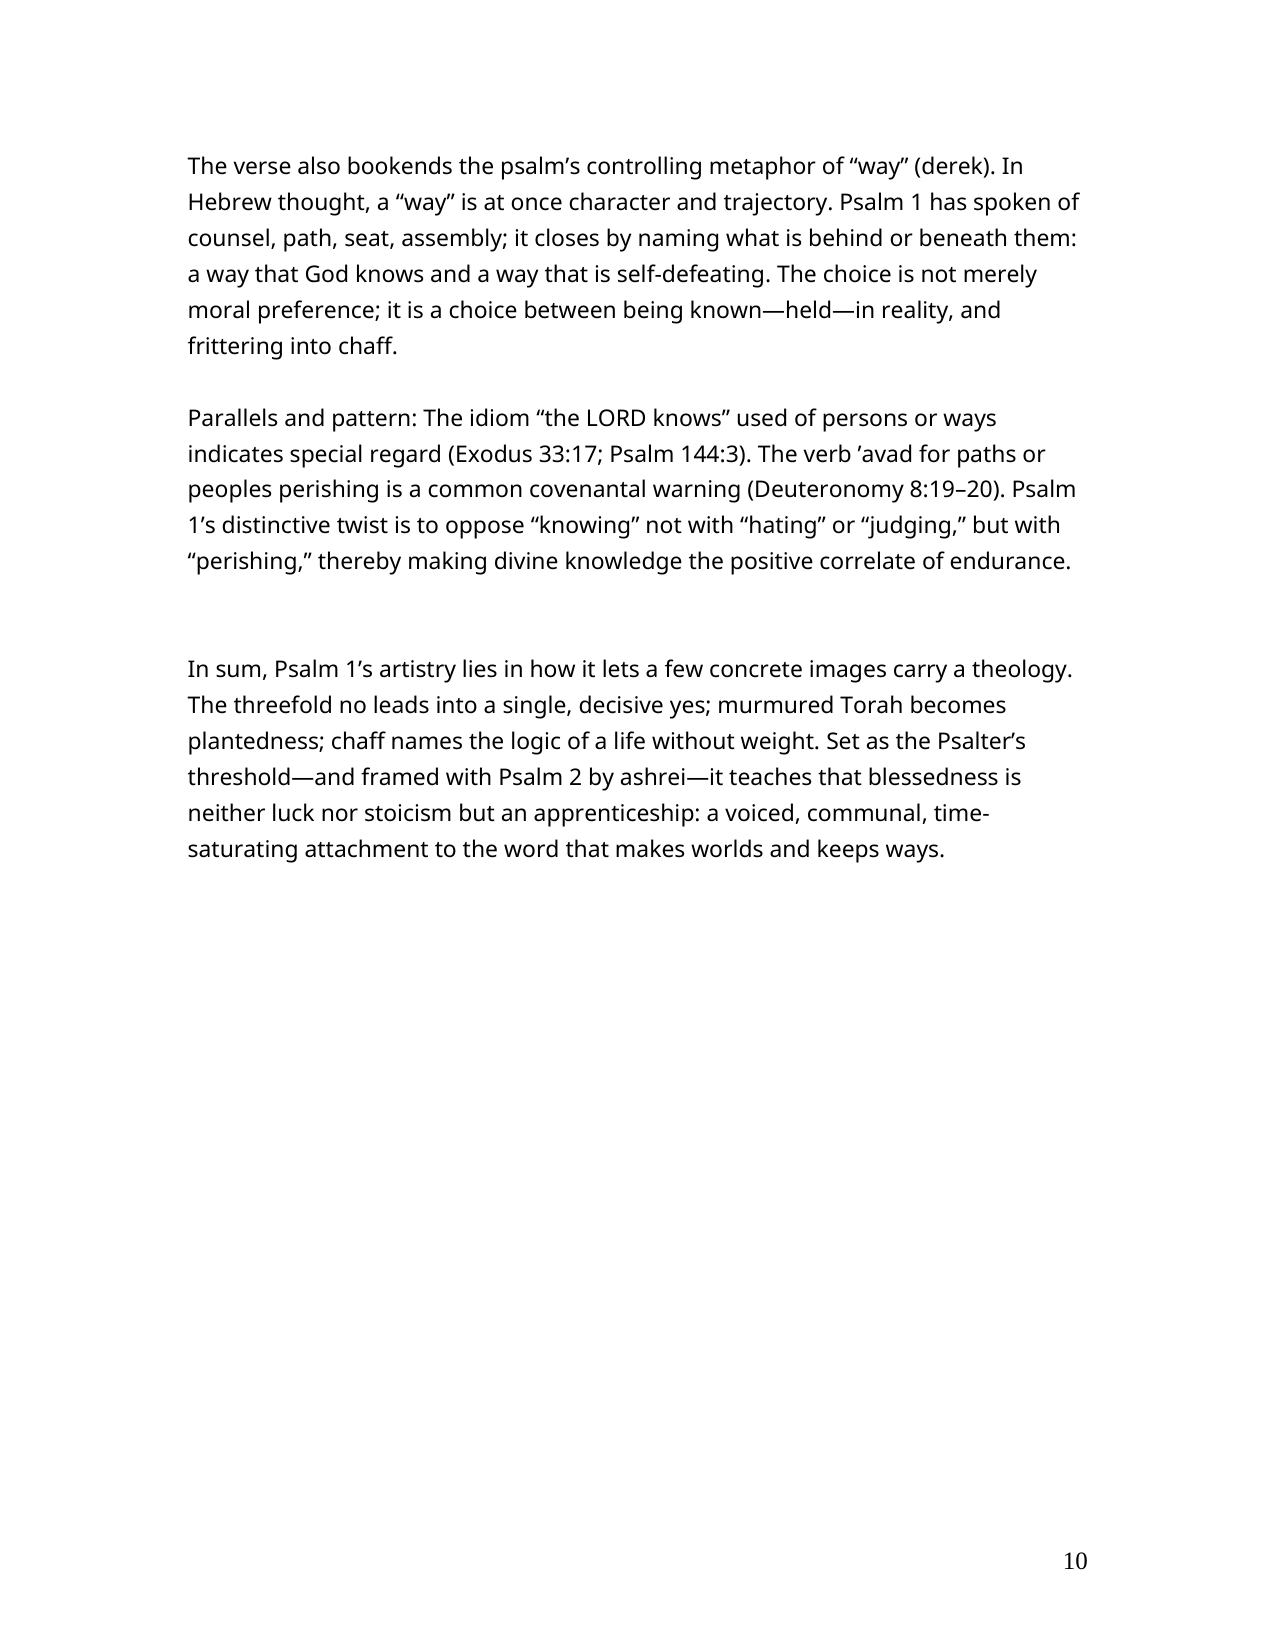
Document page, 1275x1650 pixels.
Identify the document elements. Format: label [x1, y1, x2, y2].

text [187, 150, 1087, 864]
